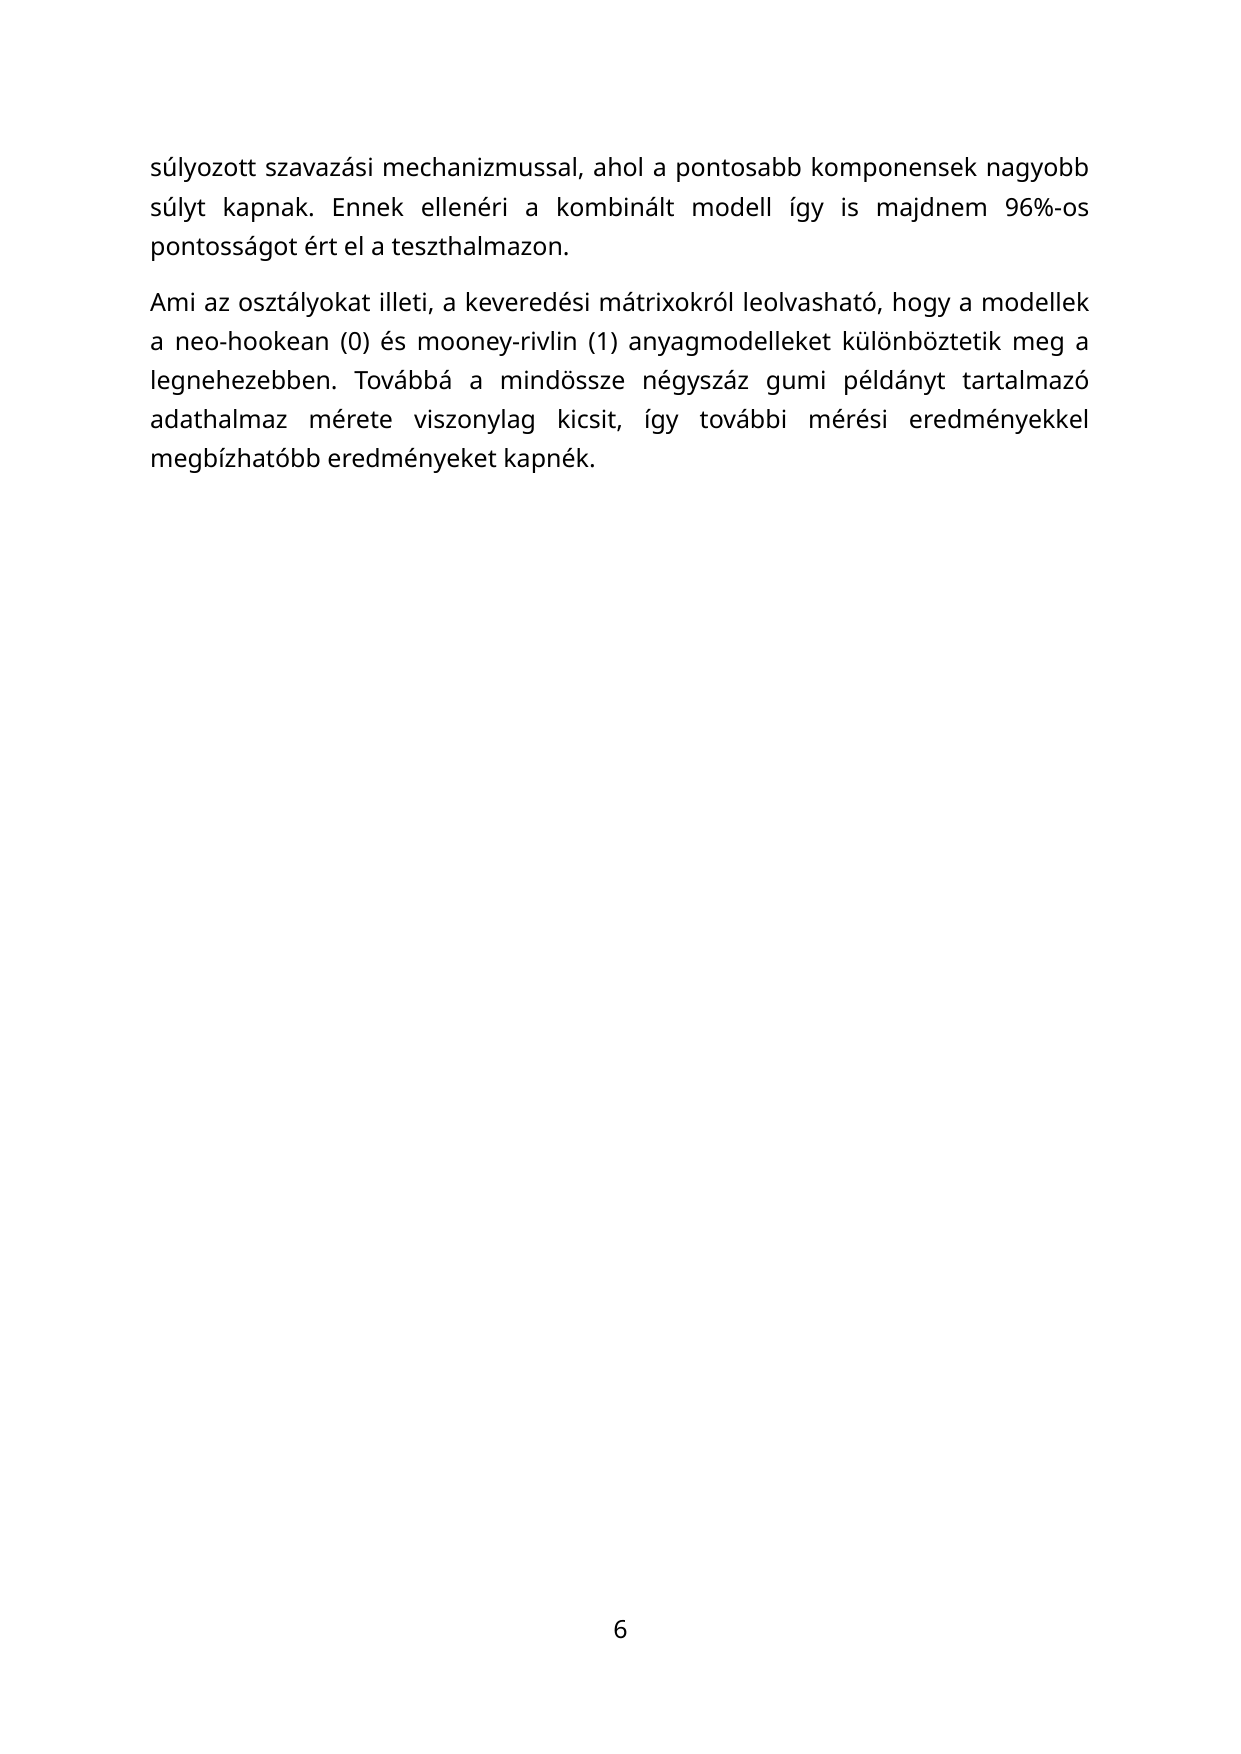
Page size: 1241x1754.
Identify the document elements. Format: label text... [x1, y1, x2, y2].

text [150, 150, 1090, 262]
text Ami az osztályokat illeti, a keveredési mátrixokról leolvasható, hogy a modellek a neo-hookean (0) és mooney-rivlin (1) anyagmodelleket különböztetik meg a legnehezebben. Továbbá a mindössze négyszáz gumi példányt tartalmazó adathalmaz mérete viszonylag kicsit, így további mérési eredményekkel megbízhatóbb eredményeket kapnék. [150, 284, 1090, 475]
